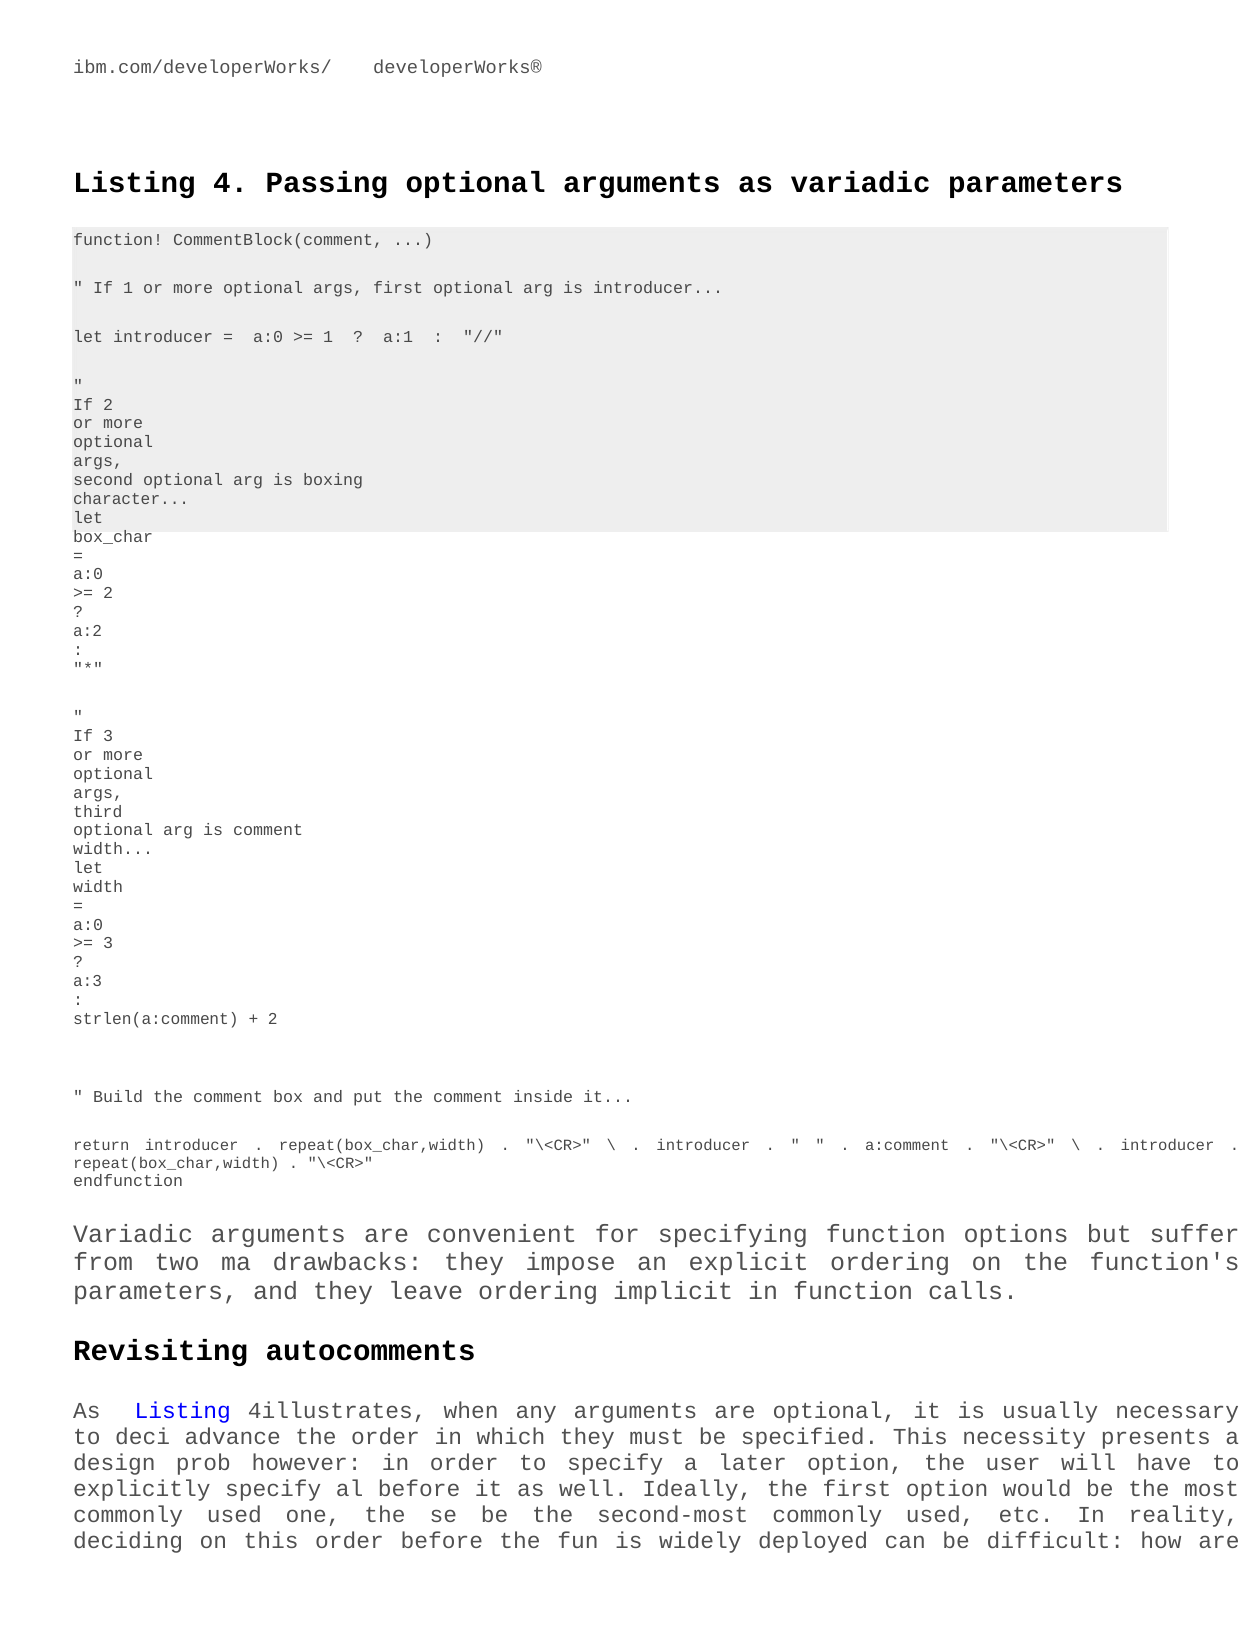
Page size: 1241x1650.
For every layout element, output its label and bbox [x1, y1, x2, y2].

picture [71, 227, 1169, 532]
